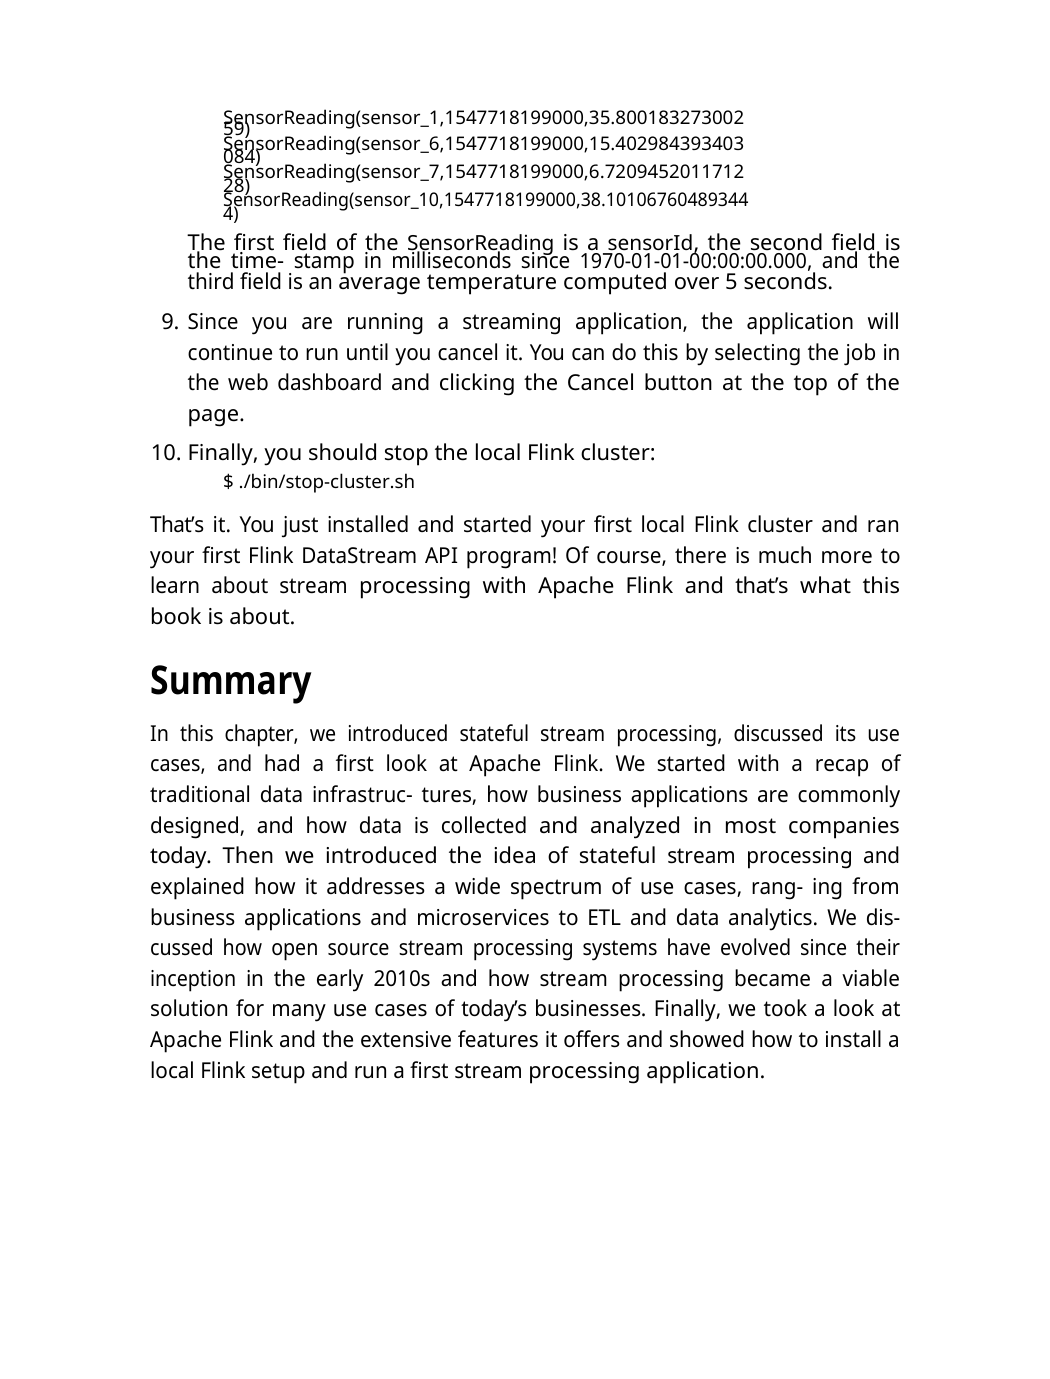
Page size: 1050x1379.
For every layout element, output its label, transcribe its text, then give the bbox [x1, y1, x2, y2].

text In this chapter, we introduced stateful stream processing, discussed its use cases, and had a first look at Apache Flink. We started with a recap of traditional data infrastruc‐ tures, how business applications are commonly designed, and how data is collected and analyzed in most companies today. Then we introduced the idea of stateful stream processing and explained how it addresses a wide spectrum of use cases, rang‐ ing from business applications and microservices to ETL and data analytics. We dis‐ cussed how open source stream processing systems have evolved since their inception in the early 2010s and how stream processing became a viable solution for many use cases of today’s businesses. Finally, we took a look at Apache Flink and the extensive features it offers and showed how to install a local Flink setup and run a first stream processing application. [150, 718, 900, 1084]
text That’s it. You just installed and started your first local Flink cluster and ran your first Flink DataStream API program! Of course, there is much more to learn about stream processing with Apache Flink and that’s what this book is about. [150, 509, 900, 631]
text SensorReading(sensor_1,1547718199000,35.80018327300259) SensorReading(sensor_6,1547718199000,15.402984393403084) SensorReading(sensor_7,1547718199000,6.720945201171228) SensorReading(sensor_10,1547718199000,38.101067604893444) [223, 113, 753, 226]
list Finally, you should stop the local Flink cluster: [151, 437, 1050, 467]
text The first field of the SensorReading is a sensorId, the second field is the time‐ stamp in milliseconds since 1970-01-01-00:00:00.000, and the third field is an average temperature computed over 5 seconds. [187, 234, 900, 295]
list Since you are running a streaming application, the application will continue to run until you cancel it. You can do this by selecting the job in the web dashboard and clicking the Cancel button at the top of the page. [161, 306, 900, 428]
text $ ./bin/stop-cluster.sh [223, 468, 1050, 493]
subtitle Summary [150, 652, 1050, 706]
